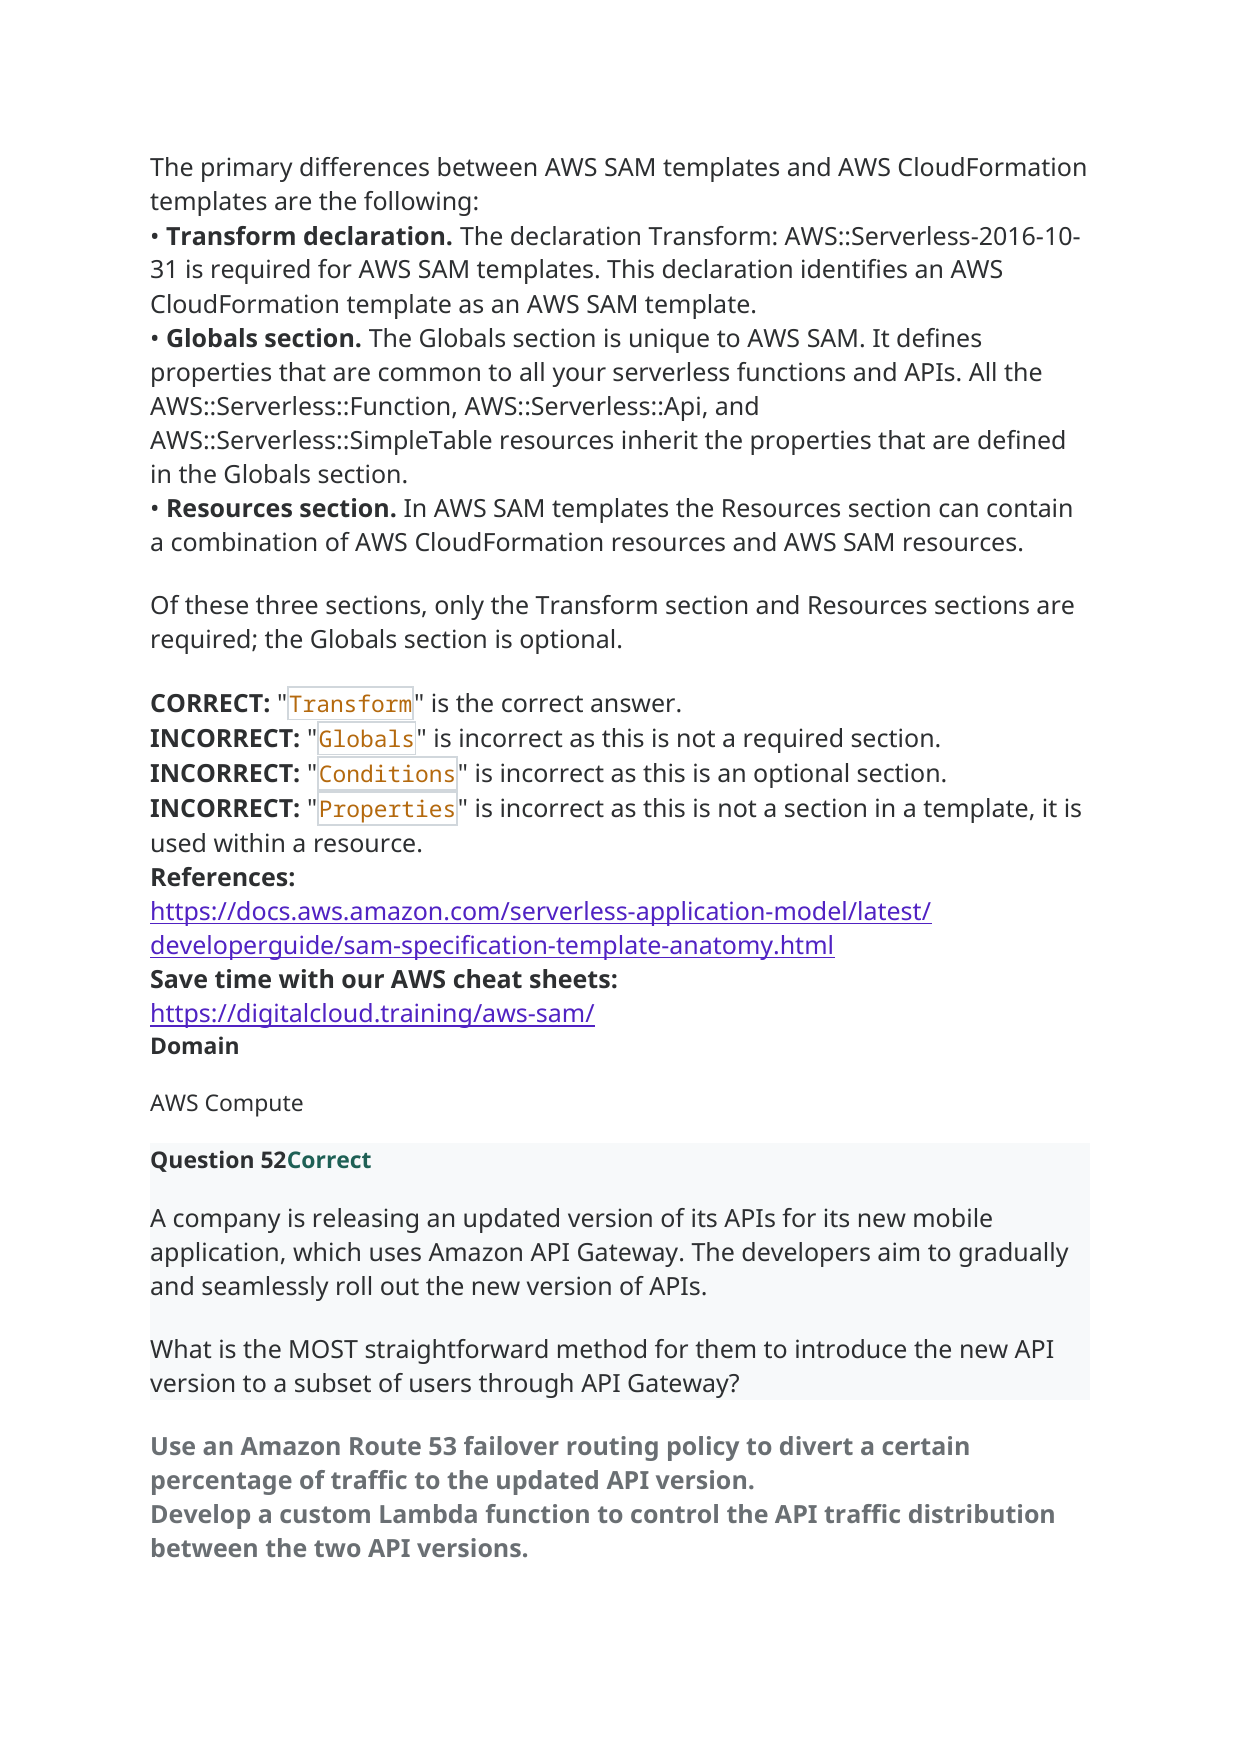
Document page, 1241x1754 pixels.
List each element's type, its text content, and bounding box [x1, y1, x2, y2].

text INCORRECT: "Conditions" is incorrect as this is an optional section. [150, 755, 317, 791]
text The primary differences between AWS SAM templates and AWS CloudFormation templates are the following: [150, 150, 1090, 218]
text AWS Compute [150, 1087, 1090, 1118]
text Question 52Correct [150, 1143, 1090, 1175]
text A company is releasing an updated version of its APIs for its new mobile application, which uses Amazon API Gateway. The developers aim to gradually and seamlessly roll out the new version of APIs. [150, 1200, 1090, 1302]
text INCORRECT: "Properties" is incorrect as this is not a section in a template, it is used within a resource. [150, 791, 1090, 860]
text Of these three sections, only the Transform section and Resources sections are required; the Globals section is optional. [150, 588, 1090, 656]
text What is the MOST straightforward method for them to introduce the new API version to a subset of users through API Gateway? [150, 1332, 1090, 1400]
text Save time with our AWS cheat sheets: [150, 962, 1090, 996]
text • Transform declaration. The declaration Transform: AWS::Serverless-2016-10-31 is required for AWS SAM templates. This declaration identifies an AWS CloudFormation template as an AWS SAM template. [150, 218, 1090, 320]
text • Globals section. The Globals section is unique to AWS SAM. It defines properties that are common to all your serverless functions and APIs. All the AWS::Serverless::Function, AWS::Serverless::Api, and AWS::Serverless::SimpleTable resources inherit the properties that are defined in the Globals section. [150, 320, 1090, 491]
text • Resources section. In AWS SAM templates the Resources section can contain a combination of AWS CloudFormation resources and AWS SAM resources. [150, 491, 1090, 559]
text CORRECT: "Transform" is the correct answer. [150, 685, 1090, 720]
text References: [150, 860, 1090, 894]
text Domain [150, 1030, 1090, 1061]
text https://docs.aws.amazon.com/serverless-application-model/latest/developerguide/sam-specification-template-anatomy.html [150, 894, 1090, 962]
text Develop a custom Lambda function to control the API traffic distribution between the two API versions. [150, 1497, 1090, 1565]
text Use an Amazon Route 53 failover routing policy to divert a certain percentage of traffic to the updated API version. [150, 1429, 1090, 1497]
text https://digitalcloud.training/aws-sam/ [150, 996, 1090, 1030]
text INCORRECT: "Conditions" is incorrect as this is an optional section. [318, 755, 1090, 791]
text INCORRECT: "Globals" is incorrect as this is not a required section. [150, 720, 1090, 755]
